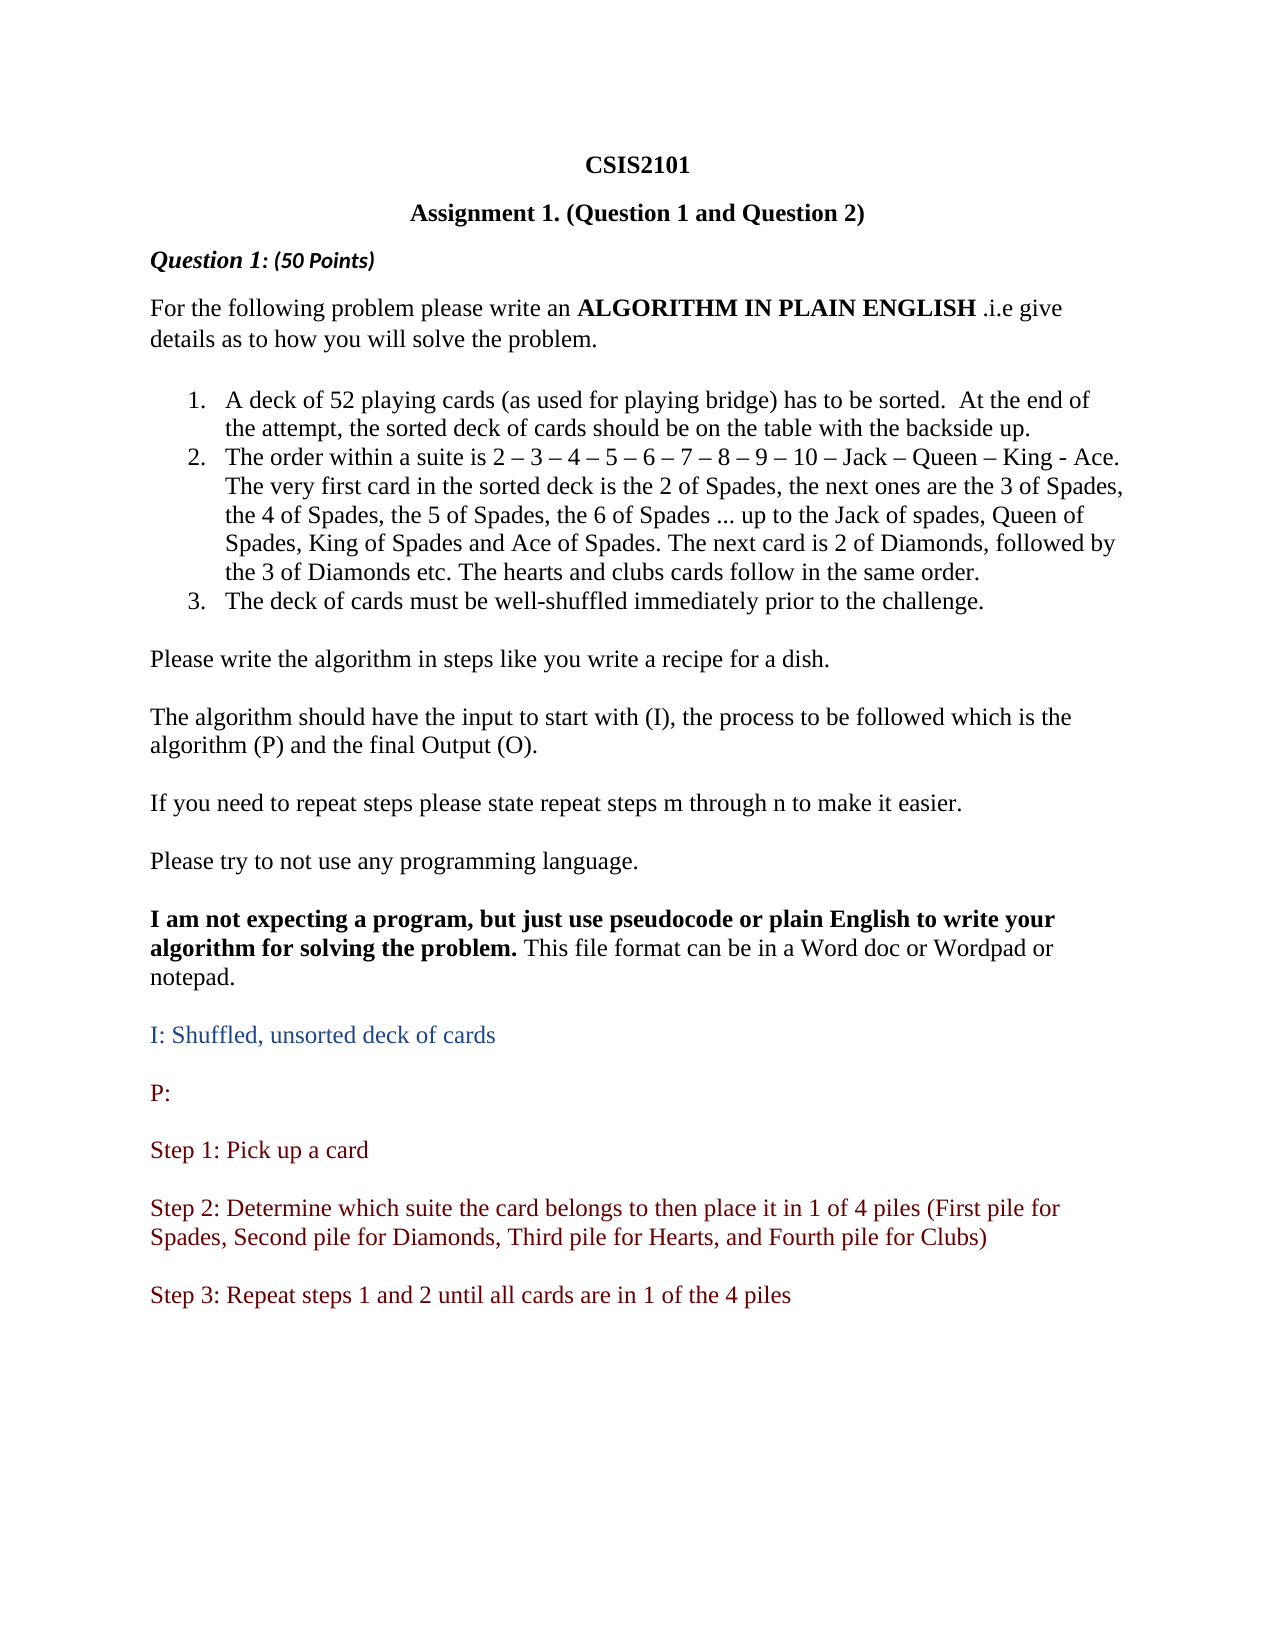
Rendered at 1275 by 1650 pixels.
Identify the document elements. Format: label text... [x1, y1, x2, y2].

text Step 3: Repeat steps 1 and 2 until all cards are in 1 of the 4 piles [150, 1280, 1125, 1309]
text For the following problem please write an ALGORITHM IN PLAIN ENGLISH .i.e give details as to how you will solve the problem. [150, 293, 1125, 353]
text The algorithm should have the input to start with (I), the process to be followed which is the algorithm (P) and the final Output (O). [150, 702, 1125, 759]
list The deck of cards must be well-shuffled immediately prior to the challenge. [187, 586, 1125, 615]
text I am not expecting a program, but just use pseudocode or plain English to write your algorithm for solving the problem. This file format can be in a Word doc or Wordpad or notepad. [150, 904, 1125, 991]
list The order within a suite is 2 – 3 – 4 – 5 – 6 – 7 – 8 – 9 – 10 – Jack – Queen – King - Ace. The very first card in the sorted deck is the 2 of Spades, the next ones are the 3 of Spades, the 4 of Spades, the 5 of Spades, the 6 of Spades ... up to the Jack of spades, Queen of Spades, King of Spades and Ace of Spades. The next card is 2 of Diamonds, followed by the 3 of Diamonds etc. The hearts and clubs cards follow in the same order. [187, 442, 1125, 586]
text CSIS2101 [150, 150, 1125, 179]
text Please write the algorithm in steps like you write a recipe for a dish. [150, 644, 1125, 673]
text Step 2: Determine which suite the card belongs to then place it in 1 of 4 piles (First pile for Spades, Second pile for Diamonds, Third pile for Hearts, and Fourth pile for Clubs) [150, 1193, 1125, 1251]
list A deck of 52 playing cards (as used for playing bridge) has to be sorted. At the end of the attempt, the sorted deck of cards should be on the table with the backside up. [187, 385, 1125, 442]
text If you need to repeat steps please state repeat steps m through n to make it easier. [150, 788, 1125, 817]
text I: Shuffled, unsorted deck of cards [150, 1020, 1125, 1048]
text Step 1: Pick up a card [150, 1136, 1125, 1164]
text Please try to not use any programming language. [150, 846, 1125, 875]
text Assignment 1. (Question 1 and Question 2) [150, 198, 1125, 226]
text Question 1: (50 Points) [150, 245, 1125, 274]
text P: [150, 1078, 1125, 1106]
